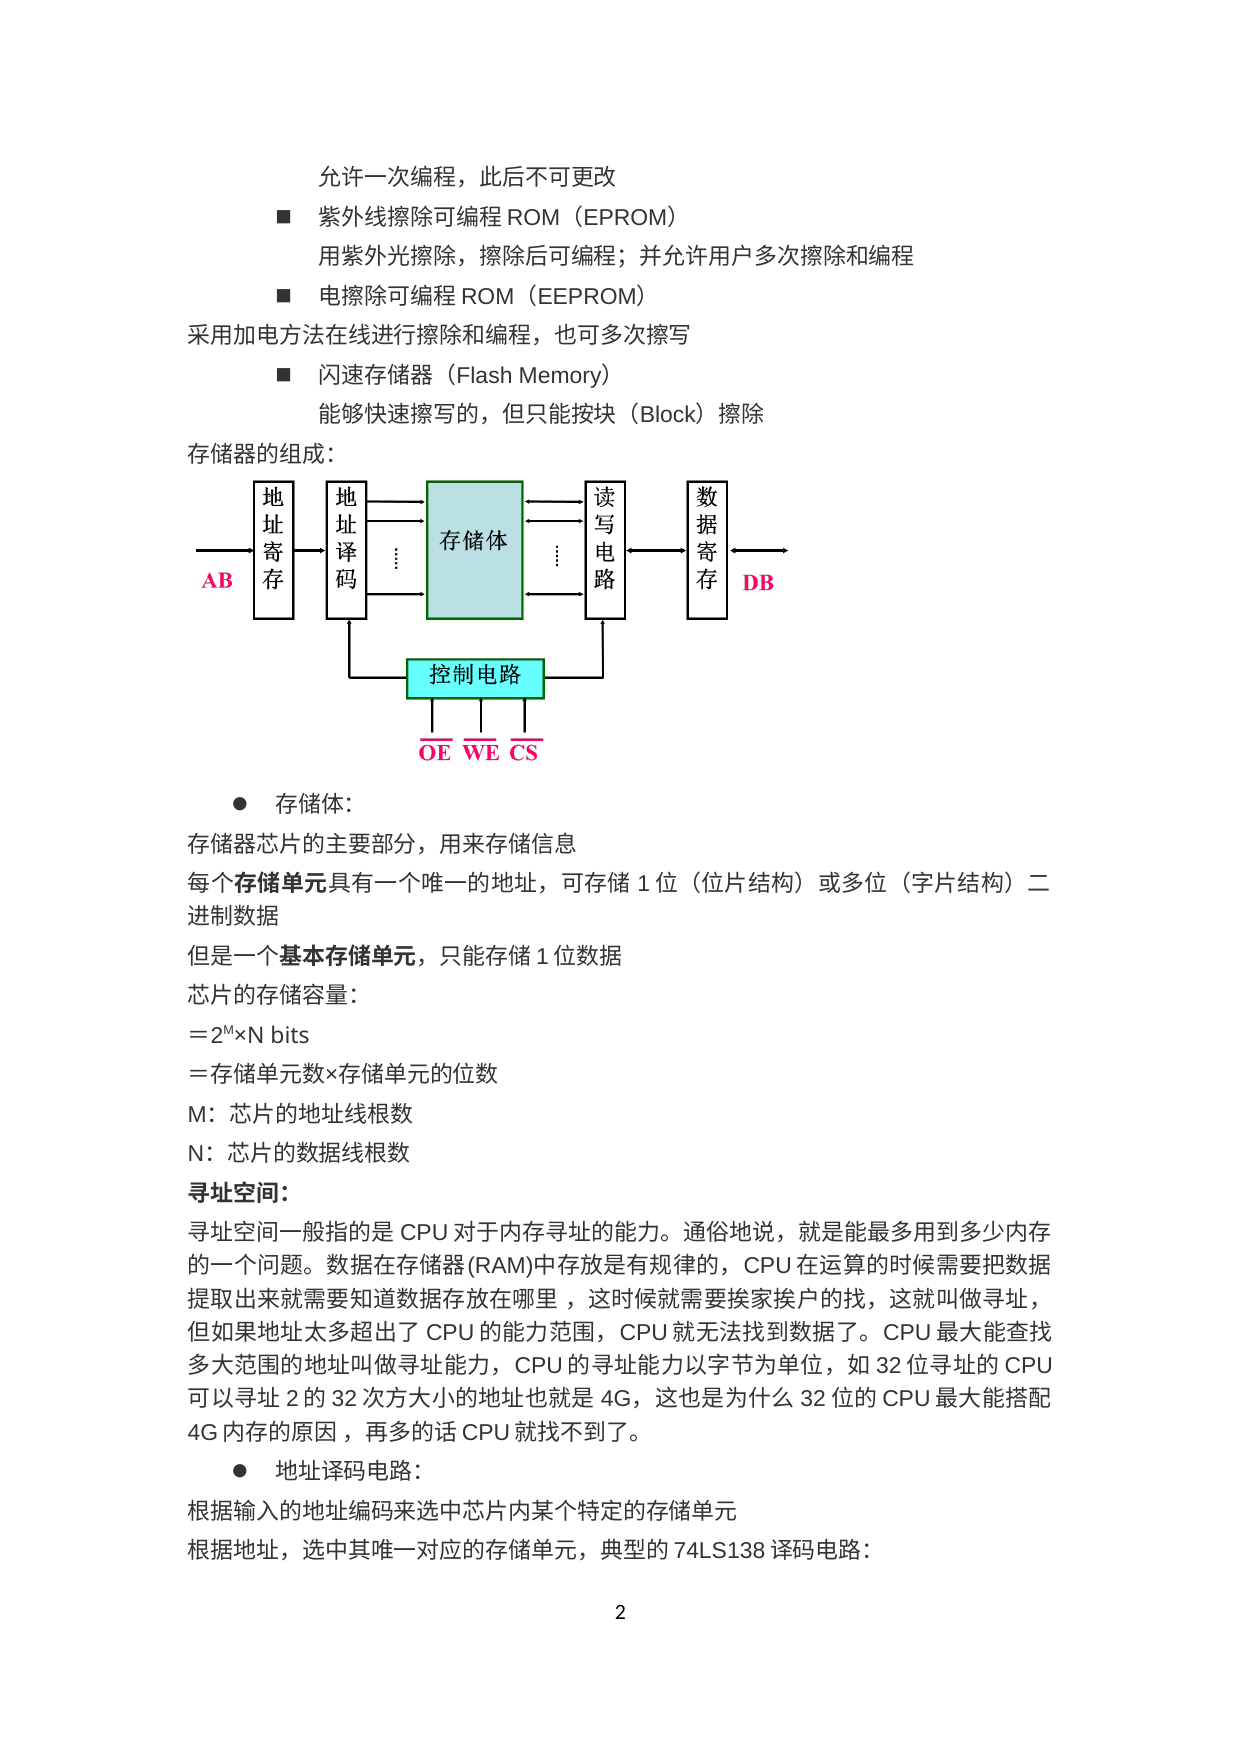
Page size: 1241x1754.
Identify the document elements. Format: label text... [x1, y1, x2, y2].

list 存储体： [231, 786, 1053, 819]
text 但是一个基本存储单元，只能存储1位数据 [187, 938, 1053, 971]
text 寻址空间： [187, 1175, 1053, 1208]
list 紫外线擦除可编程ROM（EPROM） [275, 199, 1053, 232]
text 每个存储单元具有一个唯一的地址，可存储1位（位片结构）或多位（字片结构）二进制数据 [187, 865, 1053, 931]
picture [187, 475, 794, 780]
text 允许一次编程，此后不可更改 [319, 159, 1053, 192]
list 地址译码电路： [231, 1453, 1053, 1486]
text 芯片的存储容量： [187, 977, 1053, 1010]
text 存储器芯片的主要部分，用来存储信息 [187, 825, 1053, 859]
list 电擦除可编程ROM（EEPROM） [275, 278, 1053, 311]
text ＝存储单元数×存储单元的位数 [187, 1056, 1053, 1089]
list 闪速存储器（Flash Memory） [275, 357, 1053, 390]
text 能够快速擦写的，但只能按块（Block）擦除 [319, 396, 1053, 429]
text 采用加电方法在线进行擦除和编程，也可多次擦写 [187, 317, 1053, 350]
text M：芯片的地址线根数 [187, 1096, 1053, 1129]
text N：芯片的数据线根数 [187, 1135, 1053, 1168]
text ＝2M×N bits [187, 1017, 1053, 1050]
text 根据地址，选中其唯一对应的存储单元，典型的74LS138译码电路： [187, 1532, 1053, 1565]
text 寻址空间一般指的是CPU对于内存寻址的能力。通俗地说，就是能最多用到多少内存的一个问题。数据在存储器(RAM)中存放是有规律的，CPU在运算的时候需要把数据提取出来就需要知道数据存放在哪里 ，这时候就需要挨家挨户的找，这就叫做寻址，但如果地址太多超出了CPU的能力范围，CPU就无法找到数据了。CPU最大能查找多大范围的地址叫做寻址能力，CPU的寻址能力以字节为单位，如32位寻址的CPU可以寻址2的32次方大小的地址也就是4G，这也是为什么32位的CPU最大能搭配4G内存的原因 ，再多的话CPU就找不到了。 [187, 1214, 1053, 1447]
text 根据输入的地址编码来选中芯片内某个特定的存储单元 [187, 1492, 1053, 1526]
text 存储器的组成： [187, 436, 1053, 469]
text 用紫外光擦除，擦除后可编程；并允许用户多次擦除和编程 [319, 238, 1053, 271]
